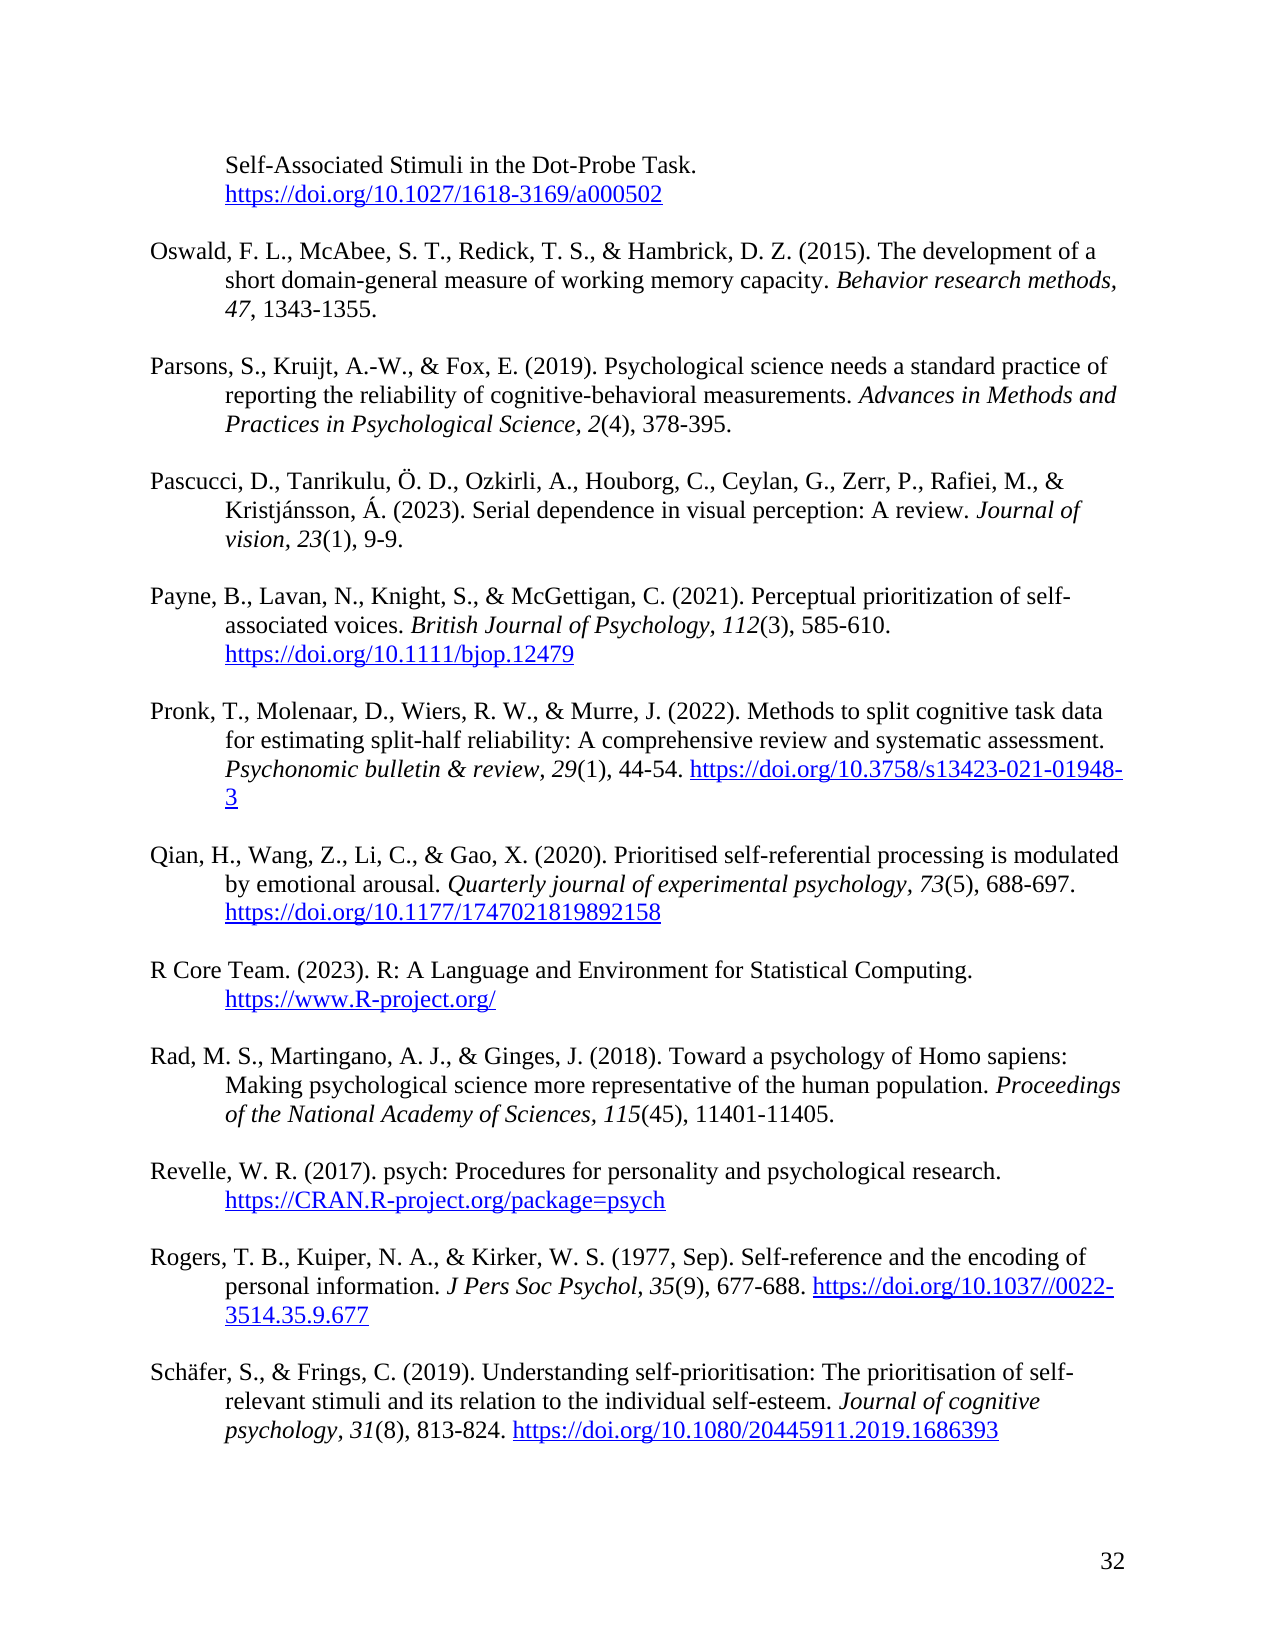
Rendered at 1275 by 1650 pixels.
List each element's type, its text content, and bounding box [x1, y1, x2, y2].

text Rad, M. S., Martingano, A. J., & Ginges, J. (2018). Toward a psychology of Homo sapiens: Making psychological science more representative of the human population. Proceedings of the National Academy of Sciences, 115(45), 11401-11405. [150, 1041, 1125, 1127]
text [150, 150, 1125, 207]
text Pronk, T., Molenaar, D., Wiers, R. W., & Murre, J. (2022). Methods to split cognitive task data for estimating split-half reliability: A comprehensive review and systematic assessment. Psychonomic bulletin & review, 29(1), 44-54. https://doi.org/10.3758/s13423-021-01948-3 [150, 696, 1125, 811]
text Rogers, T. B., Kuiper, N. A., & Kirker, W. S. (1977, Sep). Self-reference and the encoding of personal information. J Pers Soc Psychol, 35(9), 677-688. https://doi.org/10.1037//0022-3514.35.9.677 [150, 1242, 1125, 1329]
text R Core Team. (2023). R: A Language and Environment for Statistical Computing. https://www.R-project.org/ [150, 955, 1125, 1012]
text Revelle, W. R. (2017). psych: Procedures for personality and psychological research. https://CRAN.R-project.org/package=psych [150, 1156, 1125, 1214]
text Schäfer, S., & Frings, C. (2019). Understanding self-prioritisation: The prioritisation of self-relevant stimuli and its relation to the individual self-esteem. Journal of cognitive psychology, 31(8), 813-824. https://doi.org/10.1080/20445911.2019.1686393 [150, 1357, 1125, 1444]
text Qian, H., Wang, Z., Li, C., & Gao, X. (2020). Prioritised self-referential processing is modulated by emotional arousal. Quarterly journal of experimental psychology, 73(5), 688-697. https://doi.org/10.1177/1747021819892158 [150, 840, 1125, 926]
text Oswald, F. L., McAbee, S. T., Redick, T. S., & Hambrick, D. Z. (2015). The development of a short domain-general measure of working memory capacity. Behavior research methods, 47, 1343-1355. [150, 236, 1125, 322]
text Parsons, S., Kruijt, A.-W., & Fox, E. (2019). Psychological science needs a standard practice of reporting the reliability of cognitive-behavioral measurements. Advances in Methods and Practices in Psychological Science, 2(4), 378-395. [150, 351, 1125, 437]
text Payne, B., Lavan, N., Knight, S., & McGettigan, C. (2021). Perceptual prioritization of self‐associated voices. British Journal of Psychology, 112(3), 585-610. https://doi.org/10.1111/bjop.12479 [150, 581, 1125, 667]
text Pascucci, D., Tanrikulu, Ö. D., Ozkirli, A., Houborg, C., Ceylan, G., Zerr, P., Rafiei, M., & Kristjánsson, Á. (2023). Serial dependence in visual perception: A review. Journal of vision, 23(1), 9-9. [150, 466, 1125, 552]
